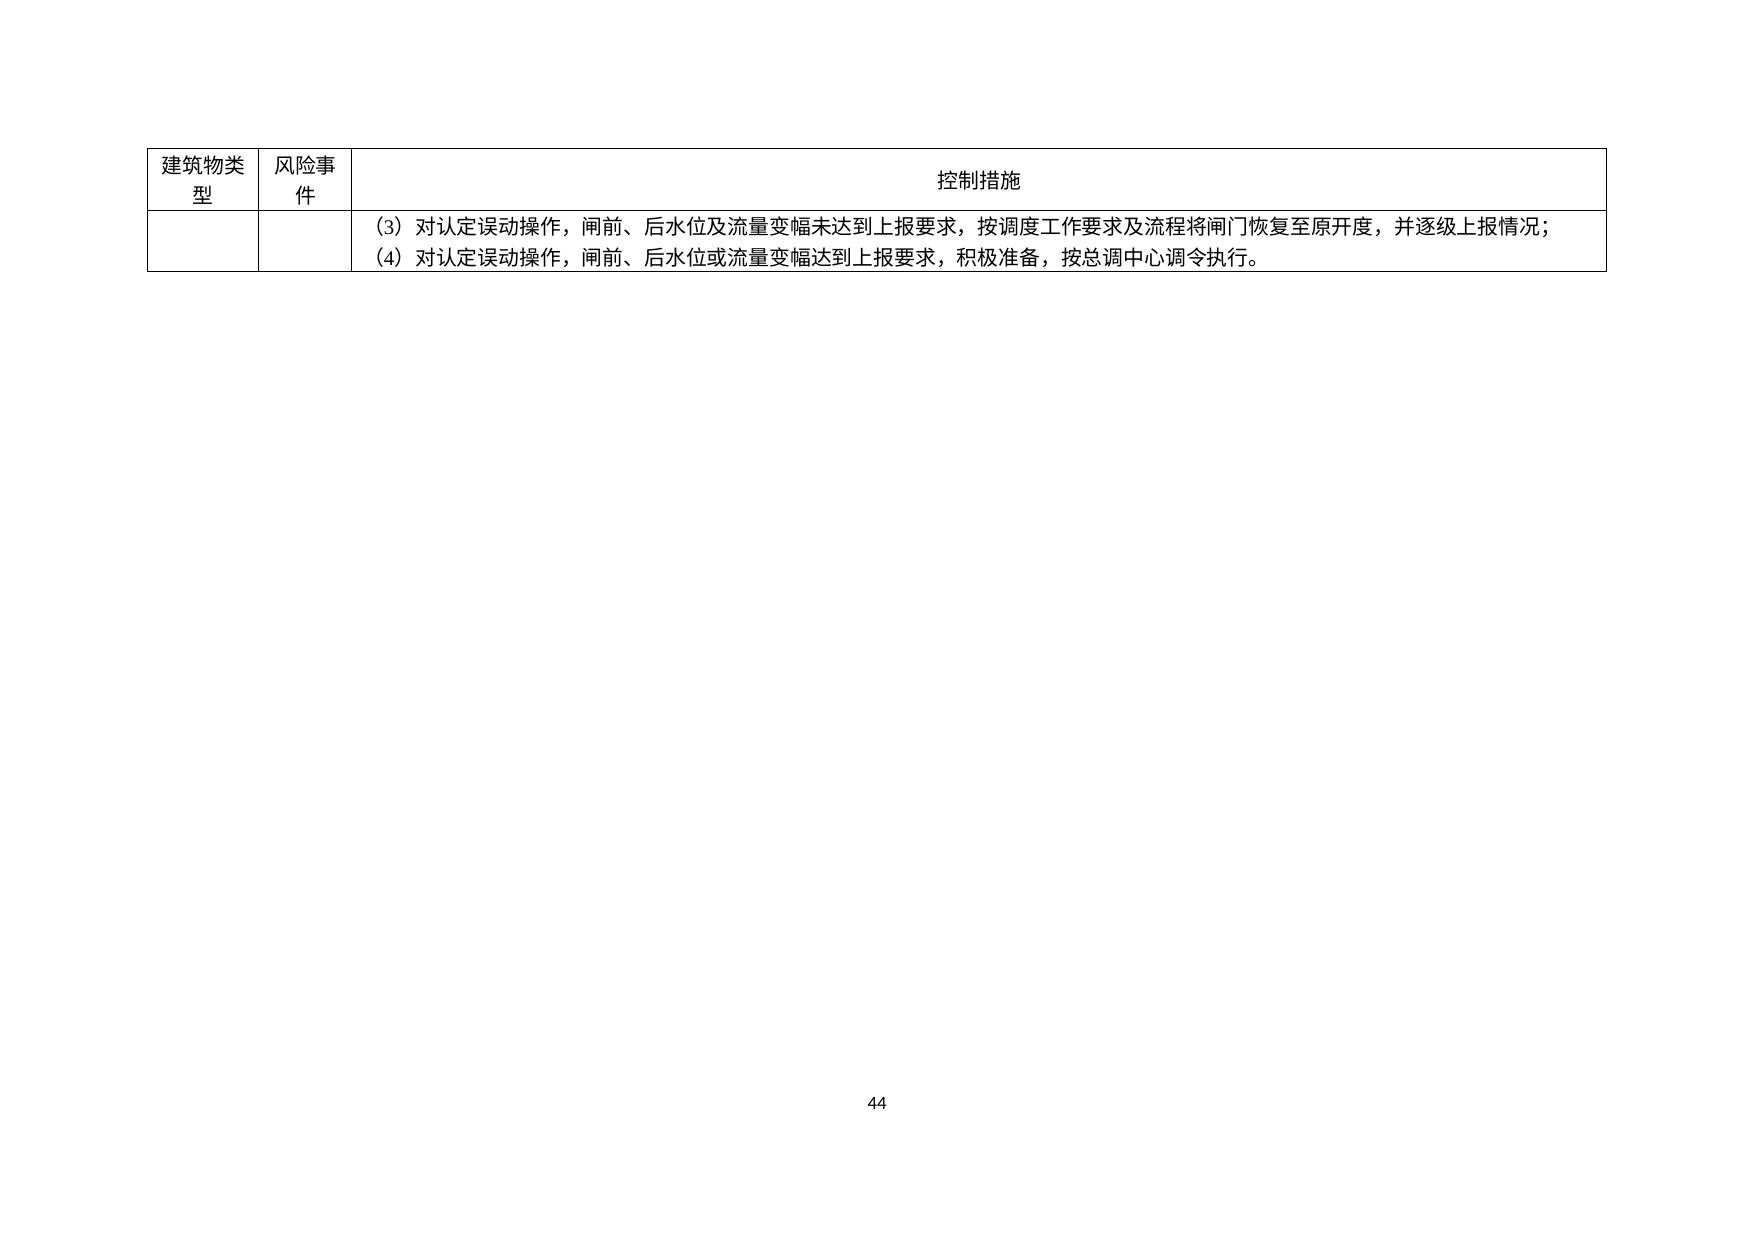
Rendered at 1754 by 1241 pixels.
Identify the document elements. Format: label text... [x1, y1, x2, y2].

table_header 建筑物类型 [148, 149, 258, 209]
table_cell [352, 211, 1606, 271]
table_cell 误动 [259, 211, 351, 271]
table_header 风险事件 [259, 149, 351, 209]
table_header 控制措施 [352, 149, 1606, 209]
